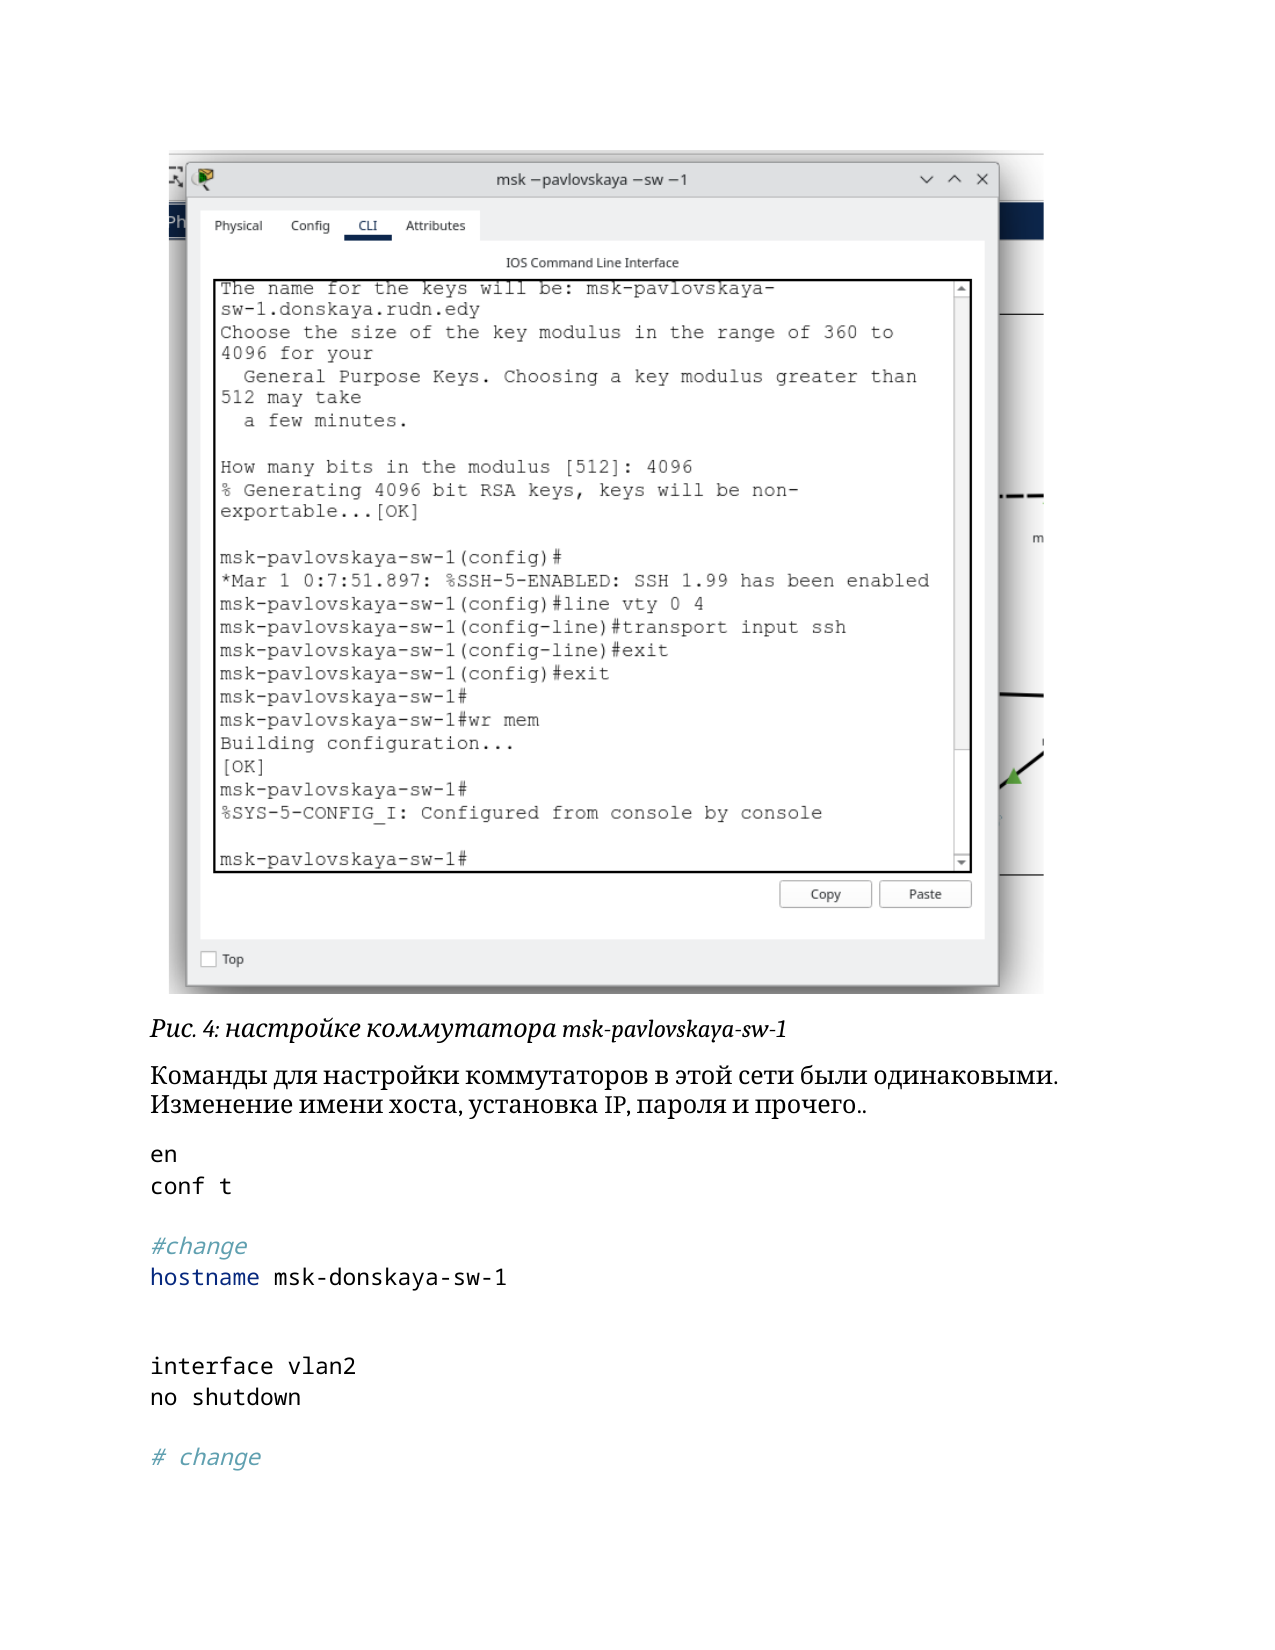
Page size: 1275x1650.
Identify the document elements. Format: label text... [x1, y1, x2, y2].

text Команды для настройки коммутаторов в этой сети были одинаковыми. Изменение имени хоста, установка IP, пароля и прочего.. [150, 1062, 1125, 1119]
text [150, 1138, 1125, 1472]
picture [168, 150, 1044, 994]
text Рис. 4: настройке коммутатора msk-pavlovskaya-sw-1 [150, 1014, 1125, 1043]
